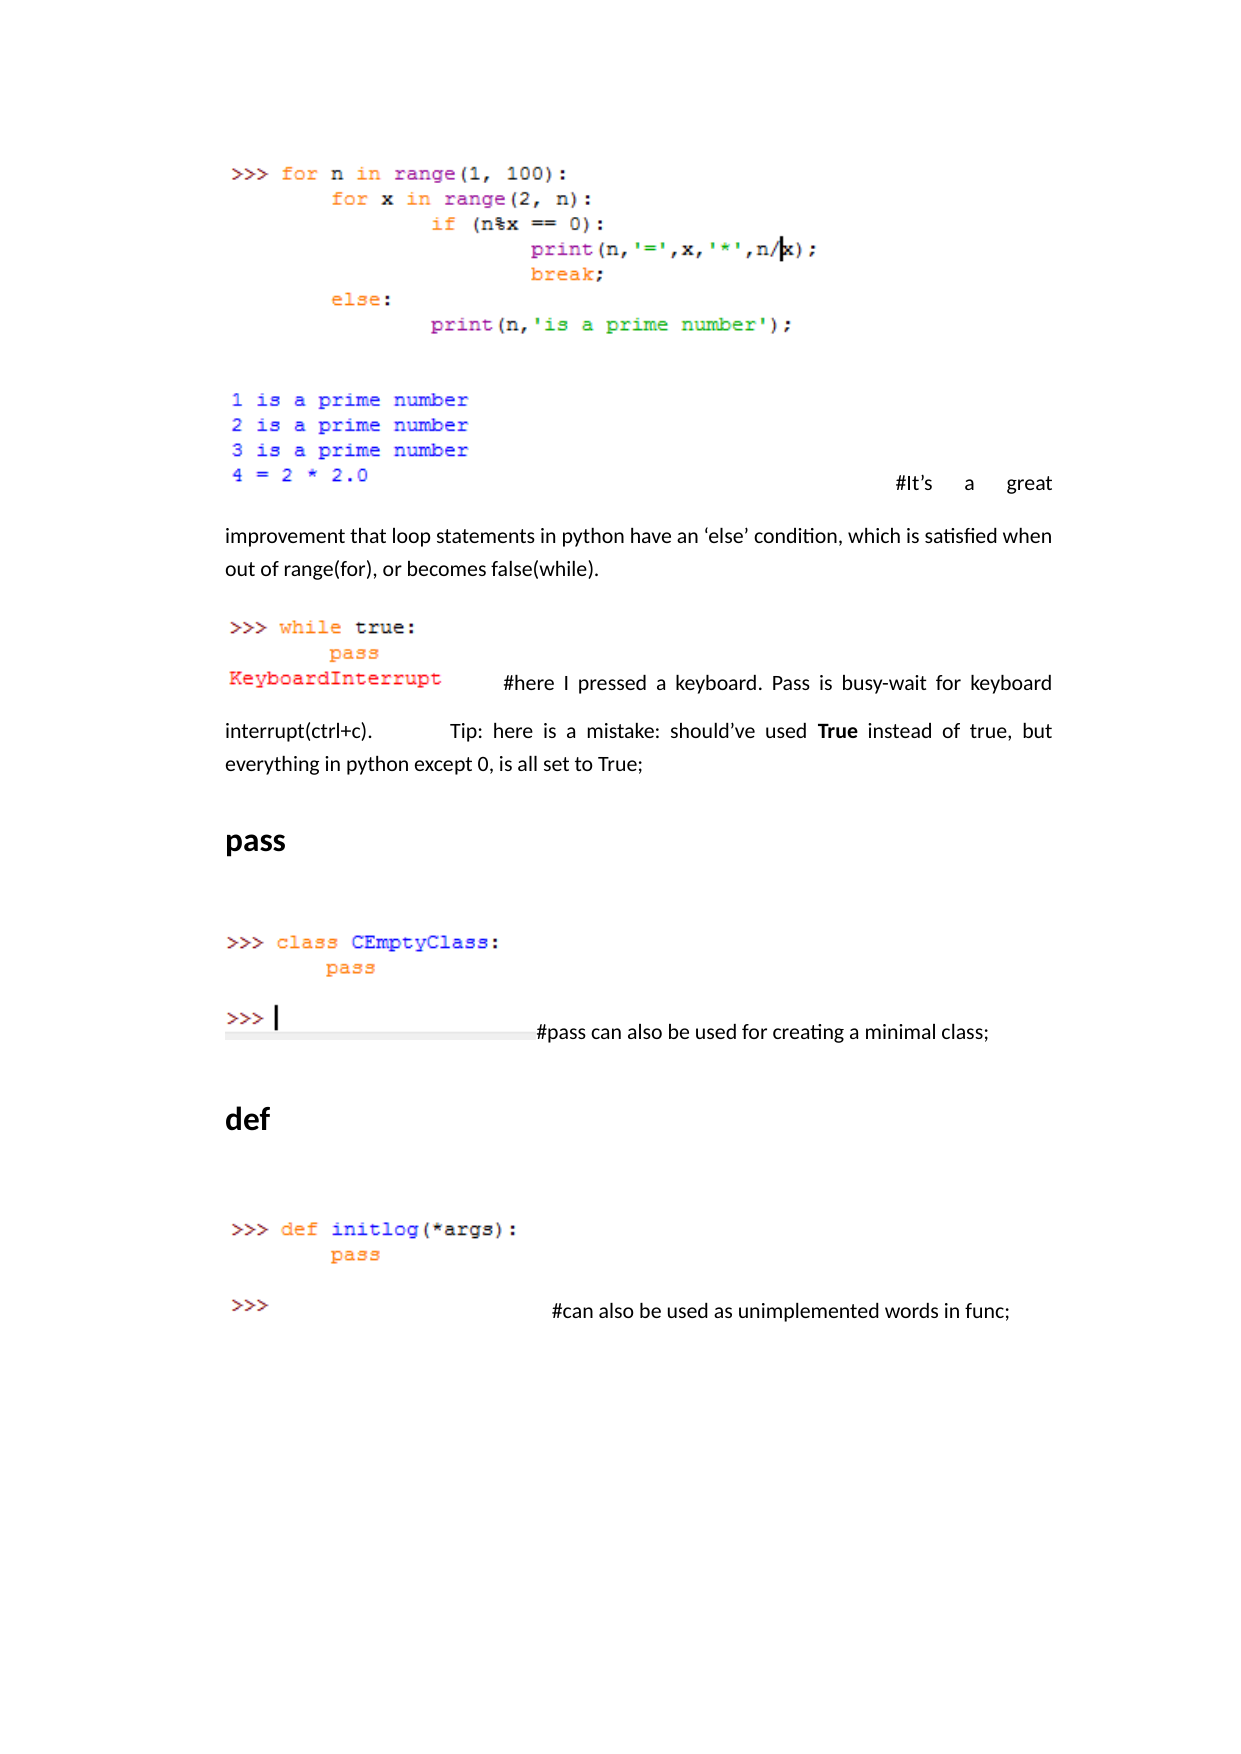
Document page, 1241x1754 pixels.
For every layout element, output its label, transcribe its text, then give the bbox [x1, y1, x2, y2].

subtitle def [187, 1085, 1053, 1150]
text #here I pressed a keyboard. Pass is busy-wait for keyboard interrupt(ctrl+c). Tip: here is a mistake: should’ve used True instead of true, but everything in python except 0, is all set to True; [225, 617, 1053, 779]
picture [225, 1207, 552, 1319]
subtitle pass [187, 807, 1053, 872]
picture [225, 928, 536, 1040]
picture [225, 617, 504, 691]
picture [225, 162, 896, 491]
